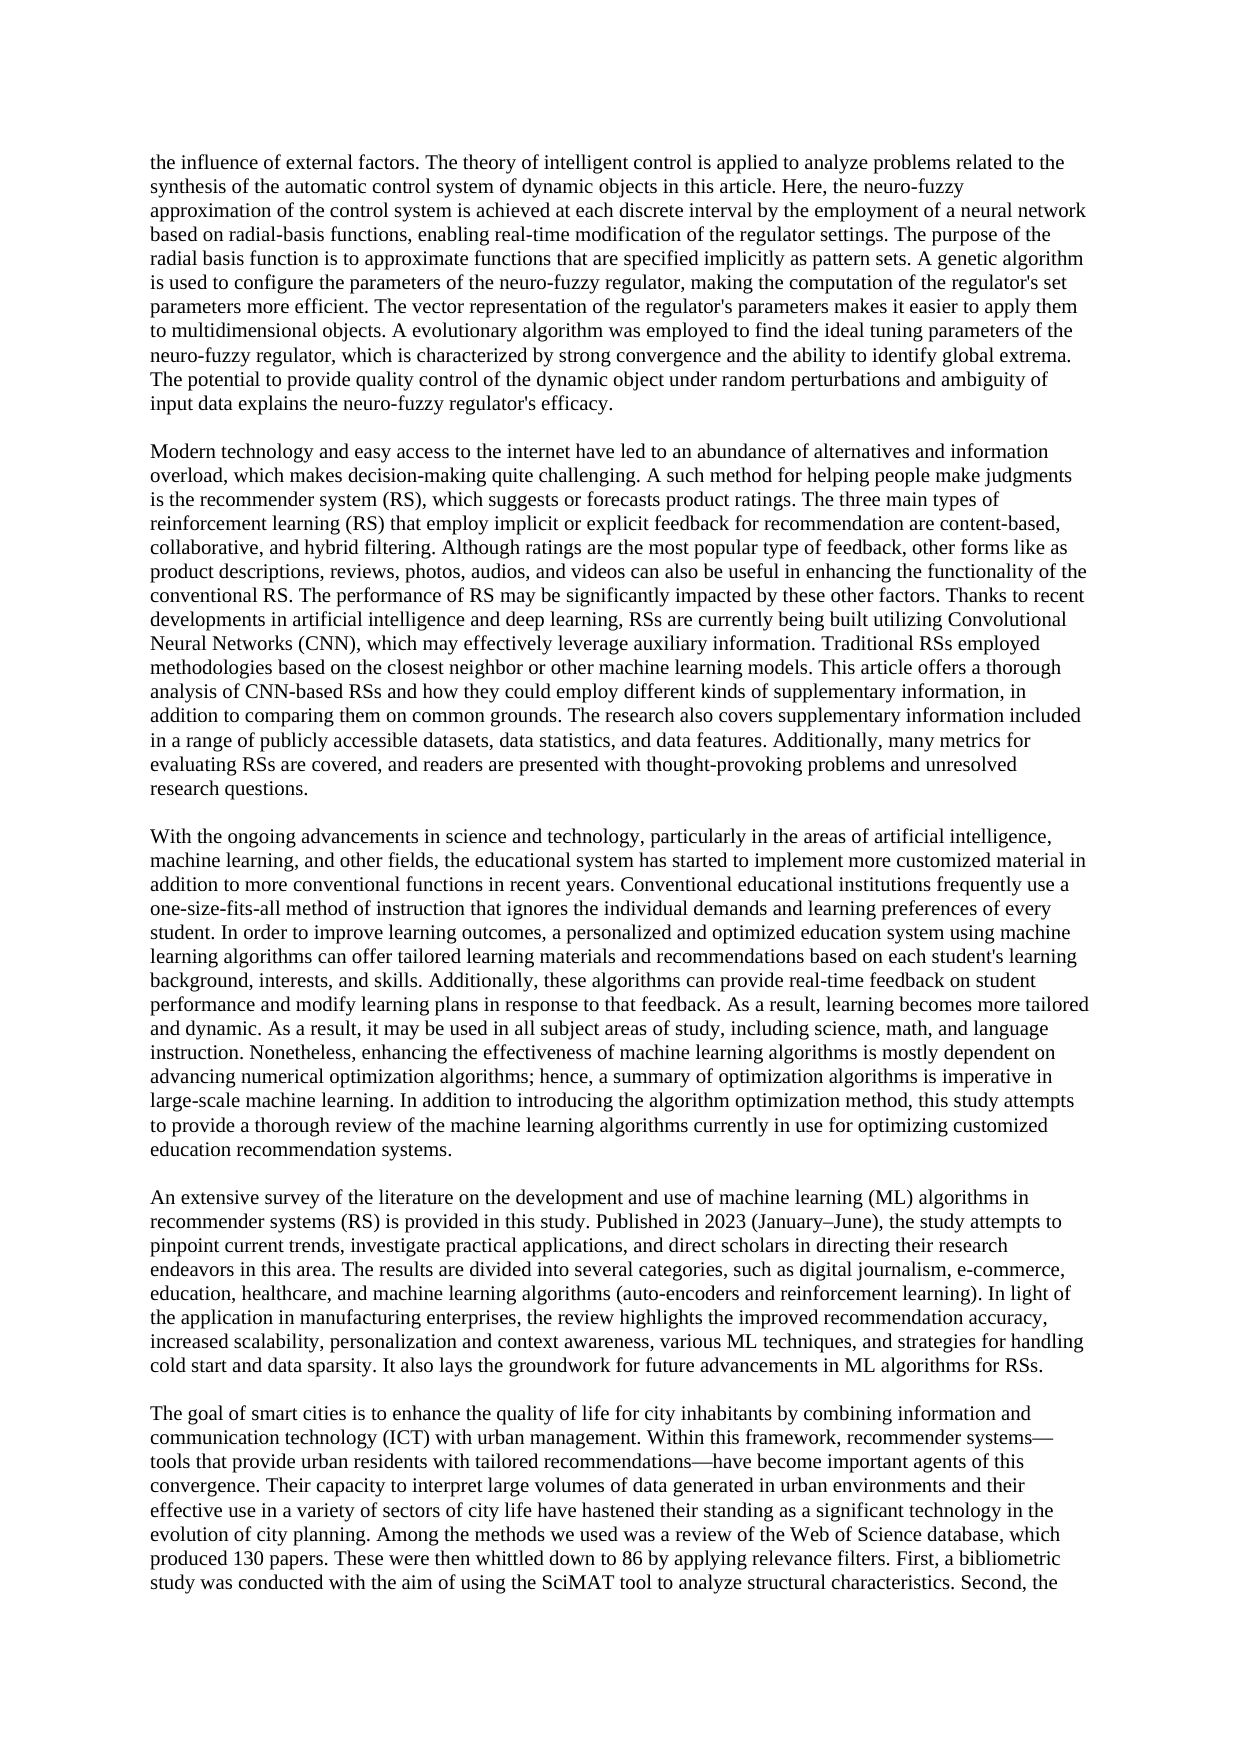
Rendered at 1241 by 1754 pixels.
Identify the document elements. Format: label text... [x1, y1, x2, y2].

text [150, 1401, 1090, 1594]
text An extensive survey of the literature on the development and use of machine learning (ML) algorithms in recommender systems (RS) is provided in this study. Published in 2023 (January–June), the study attempts to pinpoint current trends, investigate practical applications, and direct scholars in directing their research endeavors in this area. The results are divided into several categories, such as digital journalism, e-commerce, education, healthcare, and machine learning algorithms (auto-encoders and reinforcement learning). In light of the application in manufacturing enterprises, the review highlights the improved recommendation accuracy, increased scalability, personalization and context awareness, various ML techniques, and strategies for handling cold start and data sparsity. It also lays the groundwork for future advancements in ML algorithms for RSs. [150, 1185, 1090, 1377]
text With the ongoing advancements in science and technology, particularly in the areas of artificial intelligence, machine learning, and other fields, the educational system has started to implement more customized material in addition to more conventional functions in recent years. Conventional educational institutions frequently use a one-size-fits-all method of instruction that ignores the individual demands and learning preferences of every student. In order to improve learning outcomes, a personalized and optimized education system using machine learning algorithms can offer tailored learning materials and recommendations based on each student's learning background, interests, and skills. Additionally, these algorithms can provide real-time feedback on student performance and modify learning plans in response to that feedback. As a result, learning becomes more tailored and dynamic. As a result, it may be used in all subject areas of study, including science, math, and language instruction. Nonetheless, enhancing the effectiveness of machine learning algorithms is mostly dependent on advancing numerical optimization algorithms; hence, a summary of optimization algorithms is imperative in large-scale machine learning. In addition to introducing the algorithm optimization method, this study attempts to provide a thorough review of the machine learning algorithms currently in use for optimizing customized education recommendation systems. [150, 824, 1090, 1161]
text Modern technology and easy access to the internet have led to an abundance of alternatives and information overload, which makes decision-making quite challenging. A such method for helping people make judgments is the recommender system (RS), which suggests or forecasts product ratings. The three main types of reinforcement learning (RS) that employ implicit or explicit feedback for recommendation are content-based, collaborative, and hybrid filtering. Although ratings are the most popular type of feedback, other forms like as product descriptions, reviews, photos, audios, and videos can also be useful in enhancing the functionality of the conventional RS. The performance of RS may be significantly impacted by these other factors. Thanks to recent developments in artificial intelligence and deep learning, RSs are currently being built utilizing Convolutional Neural Networks (CNN), which may effectively leverage auxiliary information. Traditional RSs employed methodologies based on the closest neighbor or other machine learning models. This article offers a thorough analysis of CNN-based RSs and how they could employ different kinds of supplementary information, in addition to comparing them on common grounds. The research also covers supplementary information included in a range of publicly accessible datasets, data statistics, and data features. Additionally, many metrics for evaluating RSs are covered, and readers are presented with thought-provoking problems and unresolved research questions. [150, 439, 1090, 800]
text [150, 150, 1090, 415]
